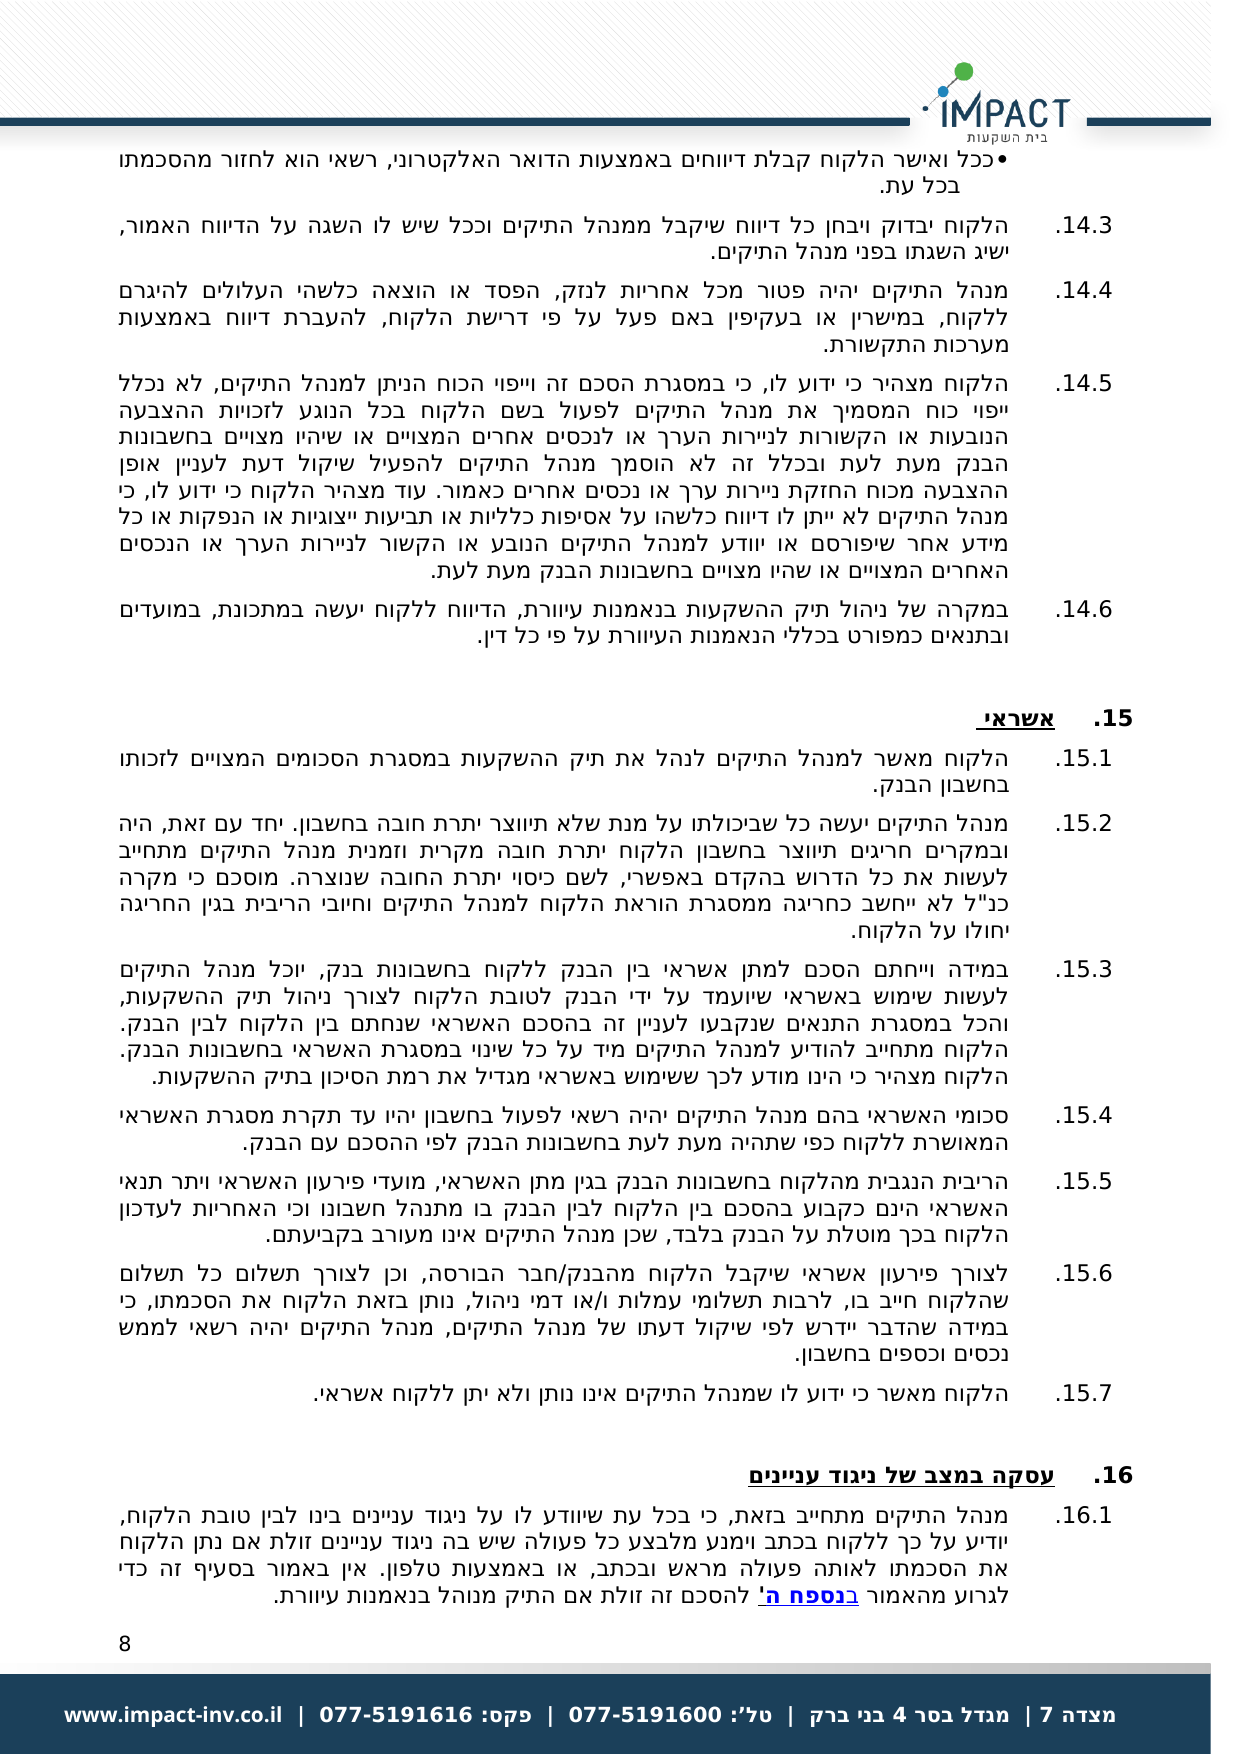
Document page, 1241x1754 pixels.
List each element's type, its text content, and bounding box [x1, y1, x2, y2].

list ככל ואישר הלקוח קבלת דיווחים באמצעות הדואר האלקטרוני, רשאי הוא לחזור מהסכמתו בכל עת. [118, 146, 998, 199]
list הלקוח מאשר למנהל התיקים לנהל את תיק ההשקעות במסגרת הסכומים המצויים לזכותו בחשבון הבנק. [118, 745, 1054, 798]
list אשראי [118, 706, 1093, 732]
list הלקוח מאשר כי ידוע לו שמנהל התיקים אינו נותן ולא יתן ללקוח אשראי. [118, 1380, 1054, 1406]
list סכומי האשראי בהם מנהל התיקים יהיה רשאי לפעול בחשבון יהיו עד תקרת מסגרת האשראי המאושרת ללקוח כפי שתהיה מעת לעת בחשבונות הבנק לפי ההסכם עם הבנק. [118, 1102, 1054, 1156]
list מנהל התיקים מתחייב בזאת, כי בכל עת שיוודע לו על ניגוד עניינים בינו לבין טובת הלקוח, יודיע על כך ללקוח בכתב וימנע מלבצע כל פעולה שיש בה ניגוד עניינים זולת אם נתן הלקוח את הסכמתו לאותה פעולה מראש ובכתב, או באמצעות טלפון. אין באמור בסעיף זה כדי לגרוע מהאמור בנספח ה' להסכם זה זולת אם התיק מנוהל בנאמנות עיוורת. [118, 1502, 1054, 1608]
list עסקה במצב של ניגוד עניינים [118, 1463, 1093, 1489]
list מנהל התיקים יעשה כל שביכולתו על מנת שלא תיווצר יתרת חובה בחשבון. יחד עם זאת, היה ובמקרים חריגים תיווצר בחשבון הלקוח יתרת חובה מקרית וזמנית מנהל התיקים מתחייב לעשות את כל הדרוש בהקדם באפשרי, לשם כיסוי יתרת החובה שנוצרה. מוסכם כי מקרה כנ"ל לא ייחשב כחריגה ממסגרת הוראת הלקוח למנהל התיקים וחיובי הריבית בגין החריגה יחולו על הלקוח. [118, 811, 1054, 944]
list הלקוח יבדוק ויבחן כל דיווח שיקבל ממנהל התיקים וככל שיש לו השגה על הדיווח האמור, ישיג השגתו בפני מנהל התיקים. [118, 212, 1054, 265]
list במקרה של ניהול תיק ההשקעות בנאמנות עיוורת, הדיווח ללקוח יעשה במתכונת, במועדים ובתנאים כמפורט בכללי הנאמנות העיוורת על פי כל דין. [118, 596, 1054, 649]
list הריבית הנגבית מהלקוח בחשבונות הבנק בגין מתן האשראי, מועדי פירעון האשראי ויתר תנאי האשראי הינם כקבוע בהסכם בין הלקוח לבין הבנק בו מתנהל חשבונו וכי האחריות לעדכון הלקוח בכך מוטלת על הבנק בלבד, שכן מנהל התיקים אינו מעורב בקביעתם. [118, 1168, 1054, 1248]
list לצורך פירעון אשראי שיקבל הלקוח מהבנק/חבר הבורסה, וכן לצורך תשלום כל תשלום שהלקוח חייב בו, לרבות תשלומי עמלות ו/או דמי ניהול, נותן בזאת הלקוח את הסכמתו, כי במידה שהדבר יידרש לפי שיקול דעתו של מנהל התיקים, מנהל התיקים יהיה רשאי לממש נכסים וכספים בחשבון. [118, 1261, 1054, 1367]
list הלקוח מצהיר כי ידוע לו, כי במסגרת הסכם זה וייפוי הכוח הניתן למנהל התיקים, לא נכלל ייפוי כוח המסמיך את מנהל התיקים לפעול בשם הלקוח בכל הנוגע לזכויות ההצבעה הנובעות או הקשורות לניירות הערך או לנכסים אחרים המצויים או שיהיו מצויים בחשבונות הבנק מעת לעת ובכלל זה לא הוסמך מנהל התיקים להפעיל שיקול דעת לעניין אופן ההצבעה מכוח החזקת ניירות ערך או נכסים אחרים כאמור. עוד מצהיר הלקוח כי ידוע לו, כי מנהל התיקים לא ייתן לו דיווח כלשהו על אסיפות כלליות או תביעות ייצוגיות או הנפקות או כל מידע אחר שיפורסם או יוודע למנהל התיקים הנובע או הקשור לניירות הערך או הנכסים האחרים המצויים או שהיו מצויים בחשבונות הבנק מעת לעת. [118, 370, 1054, 583]
list מנהל התיקים יהיה פטור מכל אחריות לנזק, הפסד או הוצאה כלשהי העלולים להיגרם ללקוח, במישרין או בעקיפין באם פעל על פי דרישת הלקוח, להעברת דיווח באמצעות מערכות התקשורת. [118, 278, 1054, 358]
list במידה וייחתם הסכם למתן אשראי בין הבנק ללקוח בחשבונות בנק, יוכל מנהל התיקים לעשות שימוש באשראי שיועמד על ידי הבנק לטובת הלקוח לצורך ניהול תיק ההשקעות, והכל במסגרת התנאים שנקבעו לעניין זה בהסכם האשראי שנחתם בין הלקוח לבין הבנק. הלקוח מתחייב להודיע למנהל התיקים מיד על כל שינוי במסגרת האשראי בחשבונות הבנק. הלקוח מצהיר כי הינו מודע לכך ששימוש באשראי מגדיל את רמת הסיכון בתיק ההשקעות. [118, 956, 1054, 1090]
picture [920, 59, 1073, 149]
